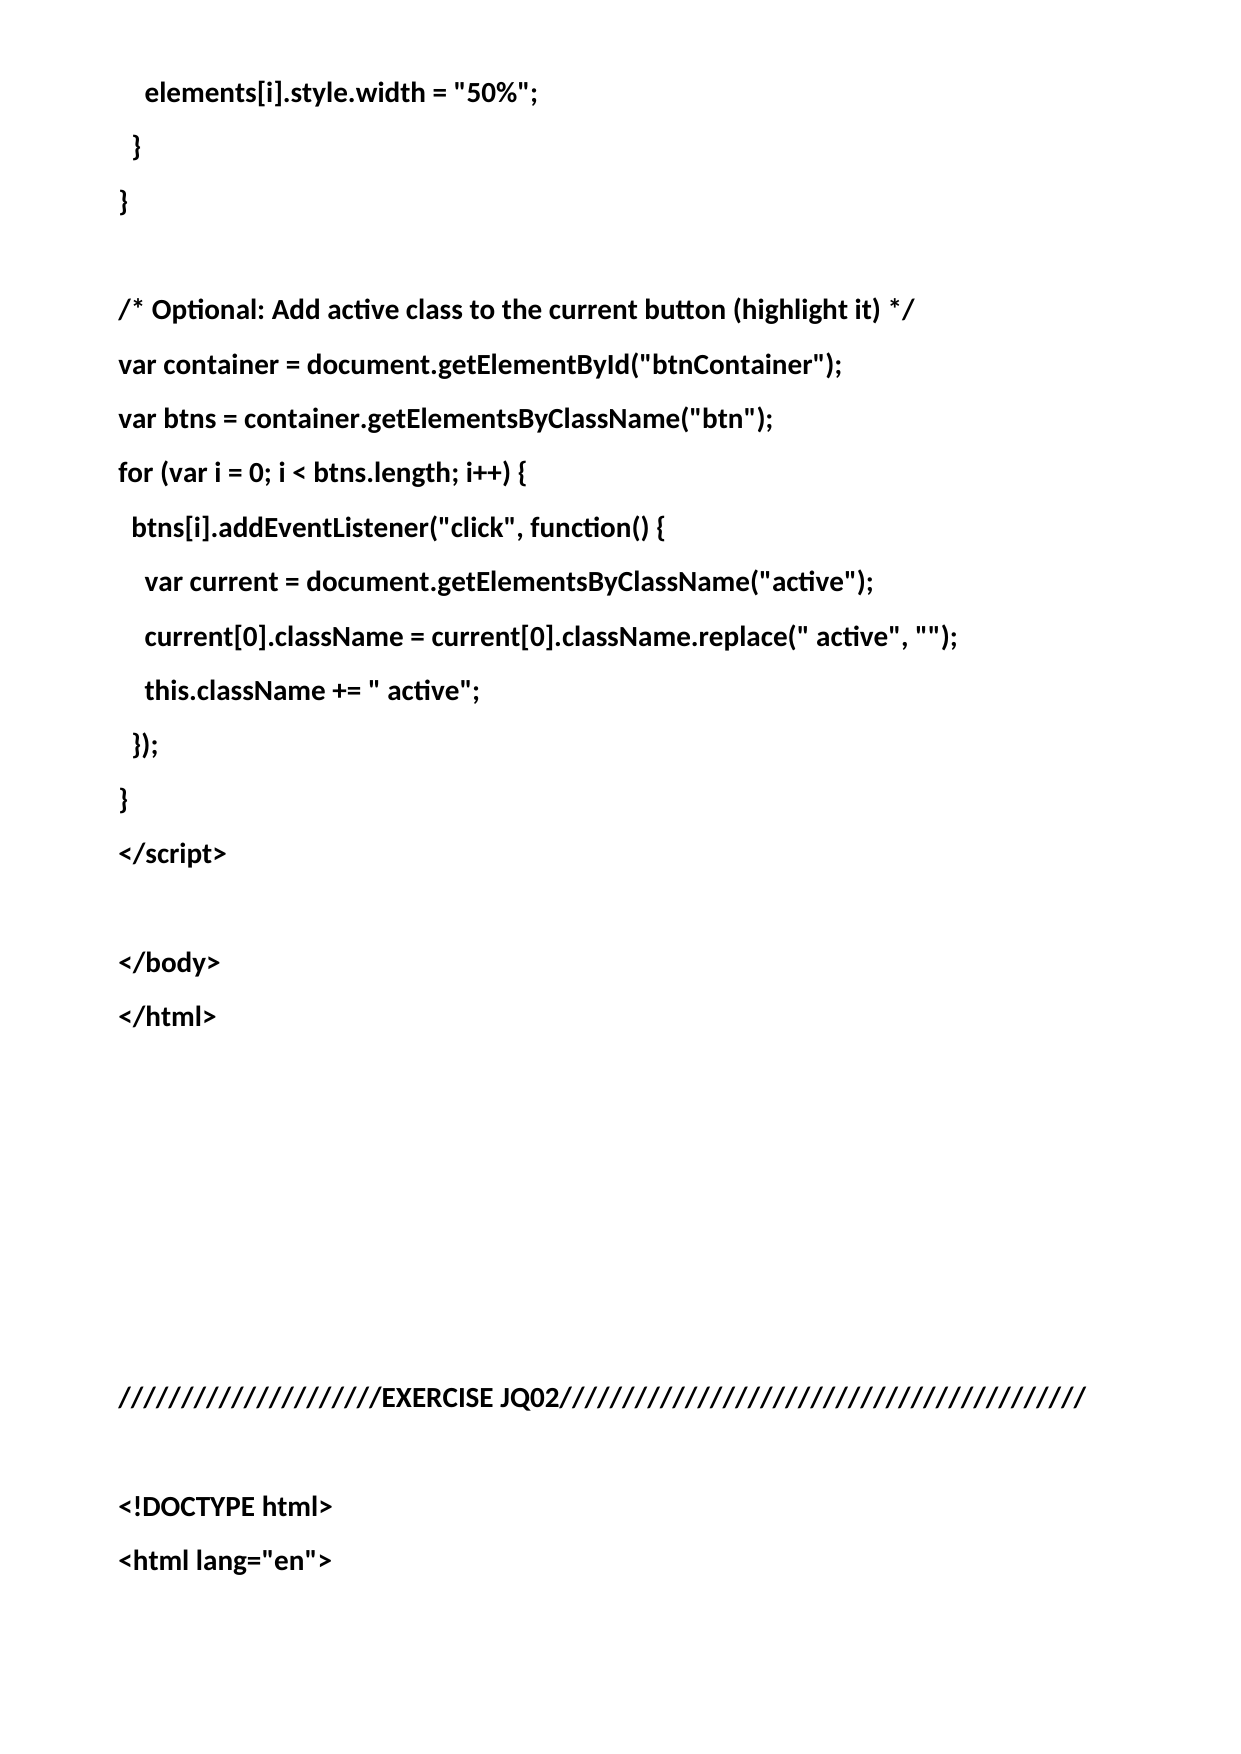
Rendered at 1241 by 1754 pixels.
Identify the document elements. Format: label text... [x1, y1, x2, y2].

text } [118, 183, 1152, 218]
text btns[i].addEventListener("click", function() { [118, 509, 1152, 544]
text </html> [118, 998, 1152, 1034]
text this.className += " active"; [118, 672, 1152, 708]
text current[0].className = current[0].className.replace(" active", ""); [118, 618, 1152, 653]
text </script> [118, 835, 1152, 871]
text /////////////////////EXERCISE JQ02////////////////////////////////////////// [118, 1379, 1152, 1414]
text } [118, 781, 1152, 816]
text var container = document.getElementById("btnContainer"); [118, 346, 1152, 381]
text } [118, 128, 1152, 164]
text </body> [118, 944, 1152, 979]
text var btns = container.getElementsByClassName("btn"); [118, 400, 1152, 436]
text elements[i].style.width = "50%"; [118, 74, 1152, 109]
text <!DOCTYPE html> [118, 1488, 1152, 1523]
text /* Optional: Add active class to the current button (highlight it) */ [118, 291, 1152, 327]
text }); [118, 726, 1152, 762]
text for (var i = 0; i < btns.length; i++) { [118, 454, 1152, 490]
text <html lang="en"> [118, 1542, 1152, 1578]
text var current = document.getElementsByClassName("active"); [118, 563, 1152, 599]
